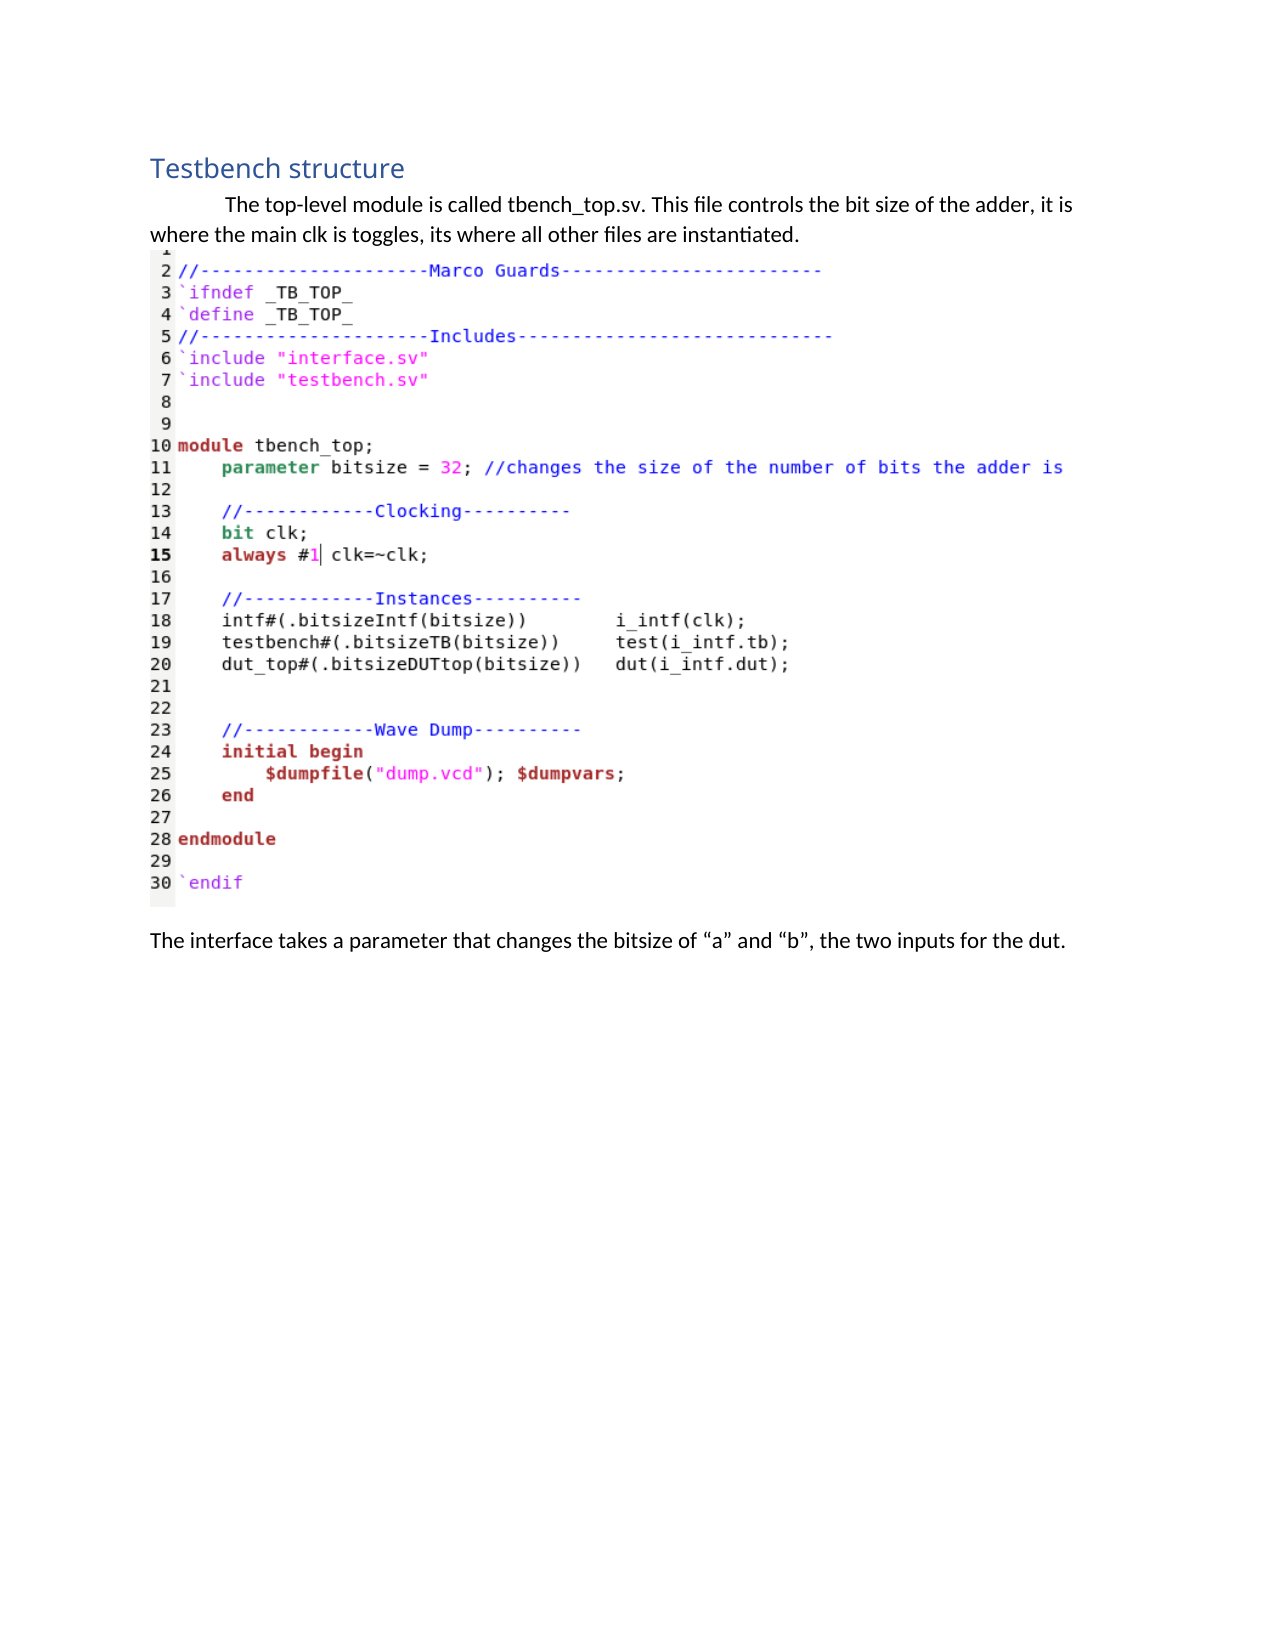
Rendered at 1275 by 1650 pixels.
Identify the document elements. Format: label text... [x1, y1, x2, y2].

text The top-level module is called tbench_top.sv. This file controls the bit size of the adder, it is where the main clk is toggles, its where all other files are instantiated. [150, 190, 1125, 250]
subtitle Testbench structure [150, 150, 1125, 187]
text The interface takes a parameter that changes the bitsize of “a” and “b”, the two inputs for the dut. [150, 926, 1125, 954]
picture [150, 250, 1125, 907]
